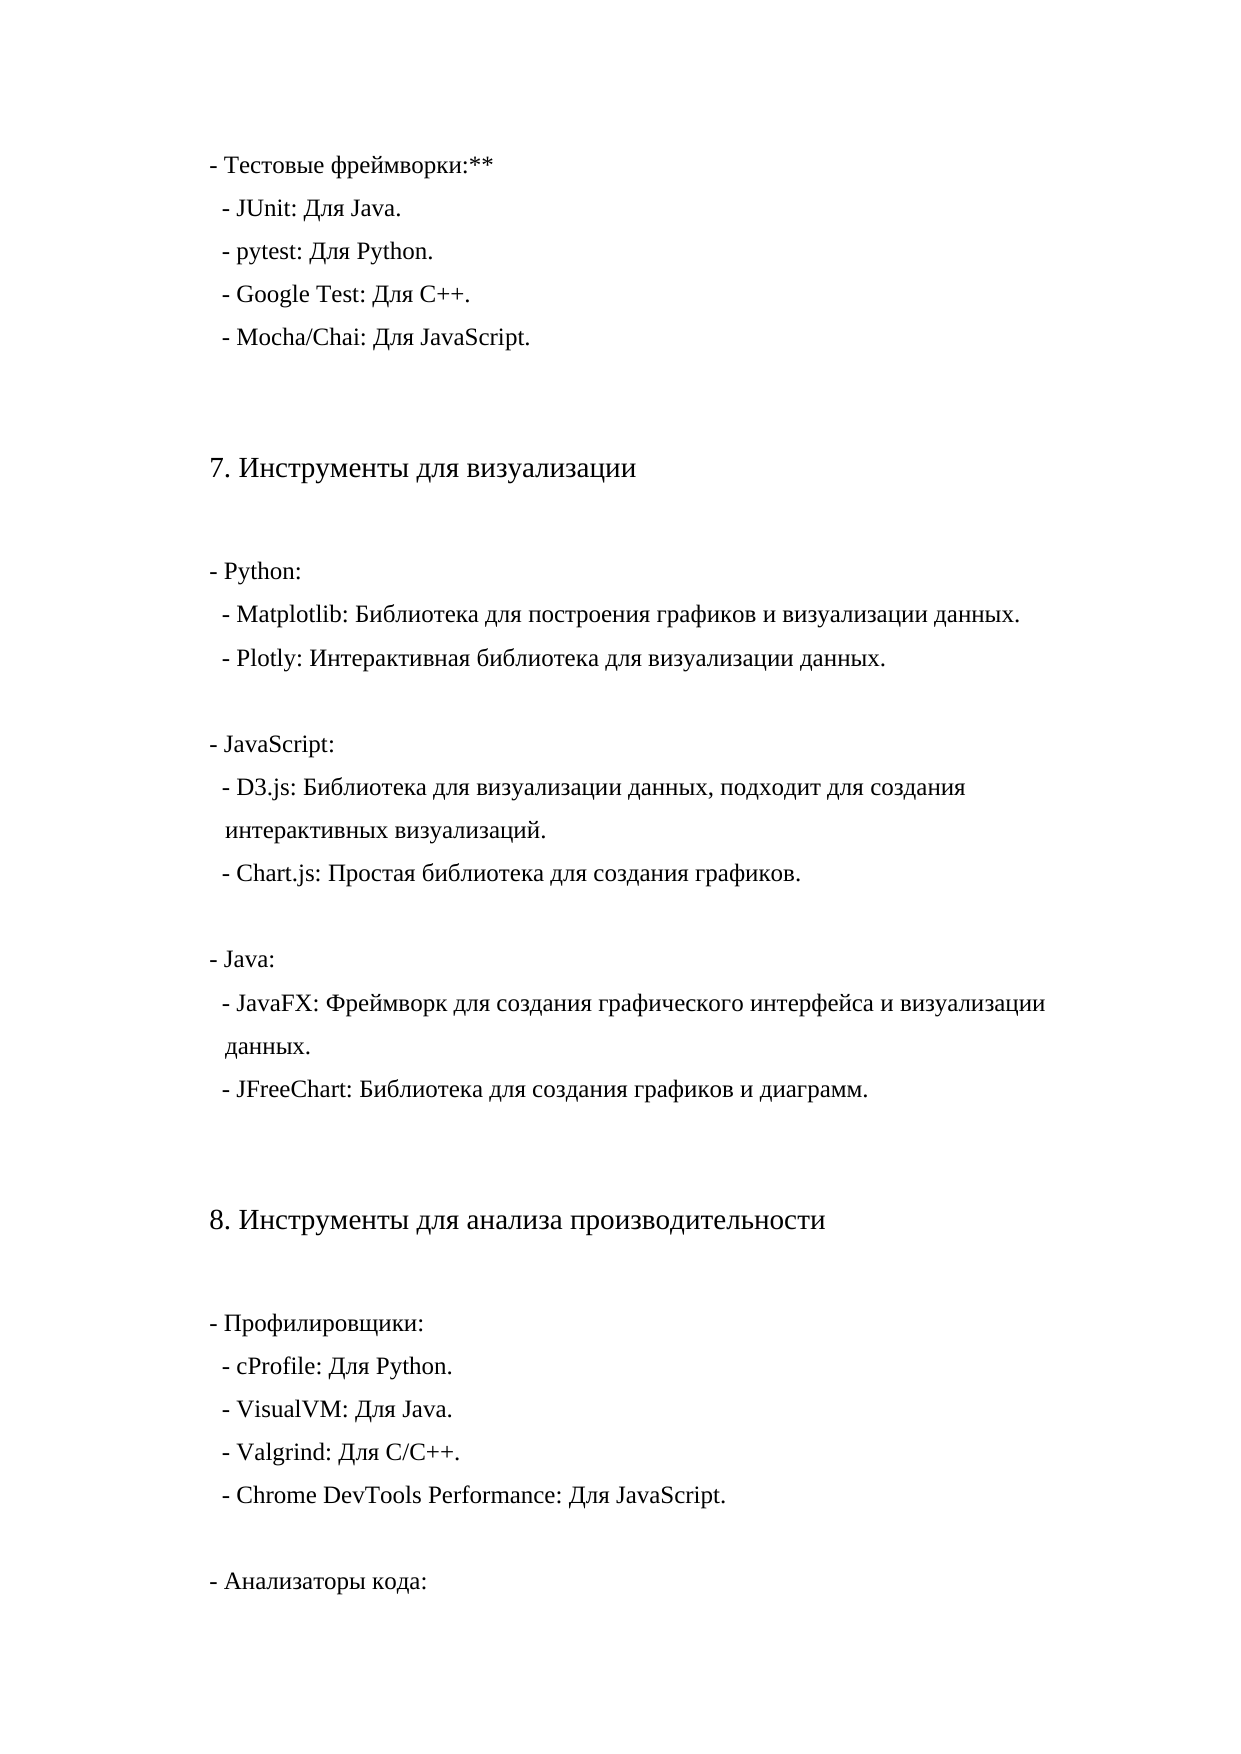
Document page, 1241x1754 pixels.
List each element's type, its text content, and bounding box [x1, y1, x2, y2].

subtitle 7. Инструменты для визуализации [209, 450, 1094, 484]
text - VisualVM: Для Java. [209, 1394, 1094, 1423]
subtitle 8. Инструменты для анализа производительности [209, 1202, 1094, 1235]
text - cProfile: Для Python. [209, 1351, 1094, 1379]
text - Valgrind: Для C/C++. [209, 1437, 1094, 1466]
text - Профилировщики: [209, 1308, 1094, 1336]
text - Java: [209, 944, 1094, 973]
text - JavaScript: [209, 729, 1094, 758]
text - Google Test: Для C++. [209, 279, 1094, 308]
text - Chrome DevTools Performance: Для JavaScript. [209, 1480, 1094, 1509]
text - JavaFX: Фреймворк для создания графического интерфейса и визуализации данных. [209, 988, 1094, 1059]
text - Matplotlib: Библиотека для построения графиков и визуализации данных. [209, 599, 1094, 628]
text - D3.js: Библиотека для визуализации данных, подходит для создания интерактивных визуализаций. [209, 772, 1094, 844]
text - Тестовые фреймворки:** [209, 150, 1094, 179]
text - Анализаторы кода: [209, 1566, 1094, 1595]
text - Python: [209, 556, 1094, 585]
text - Mocha/Chai: Для JavaScript. [209, 322, 1094, 351]
text - Plotly: Интерактивная библиотека для визуализации данных. [209, 643, 1094, 671]
text - pytest: Для Python. [209, 236, 1094, 265]
text - JFreeChart: Библиотека для создания графиков и диаграмм. [209, 1074, 1094, 1103]
text - Chart.js: Простая библиотека для создания графиков. [209, 858, 1094, 887]
text - JUnit: Для Java. [209, 193, 1094, 222]
